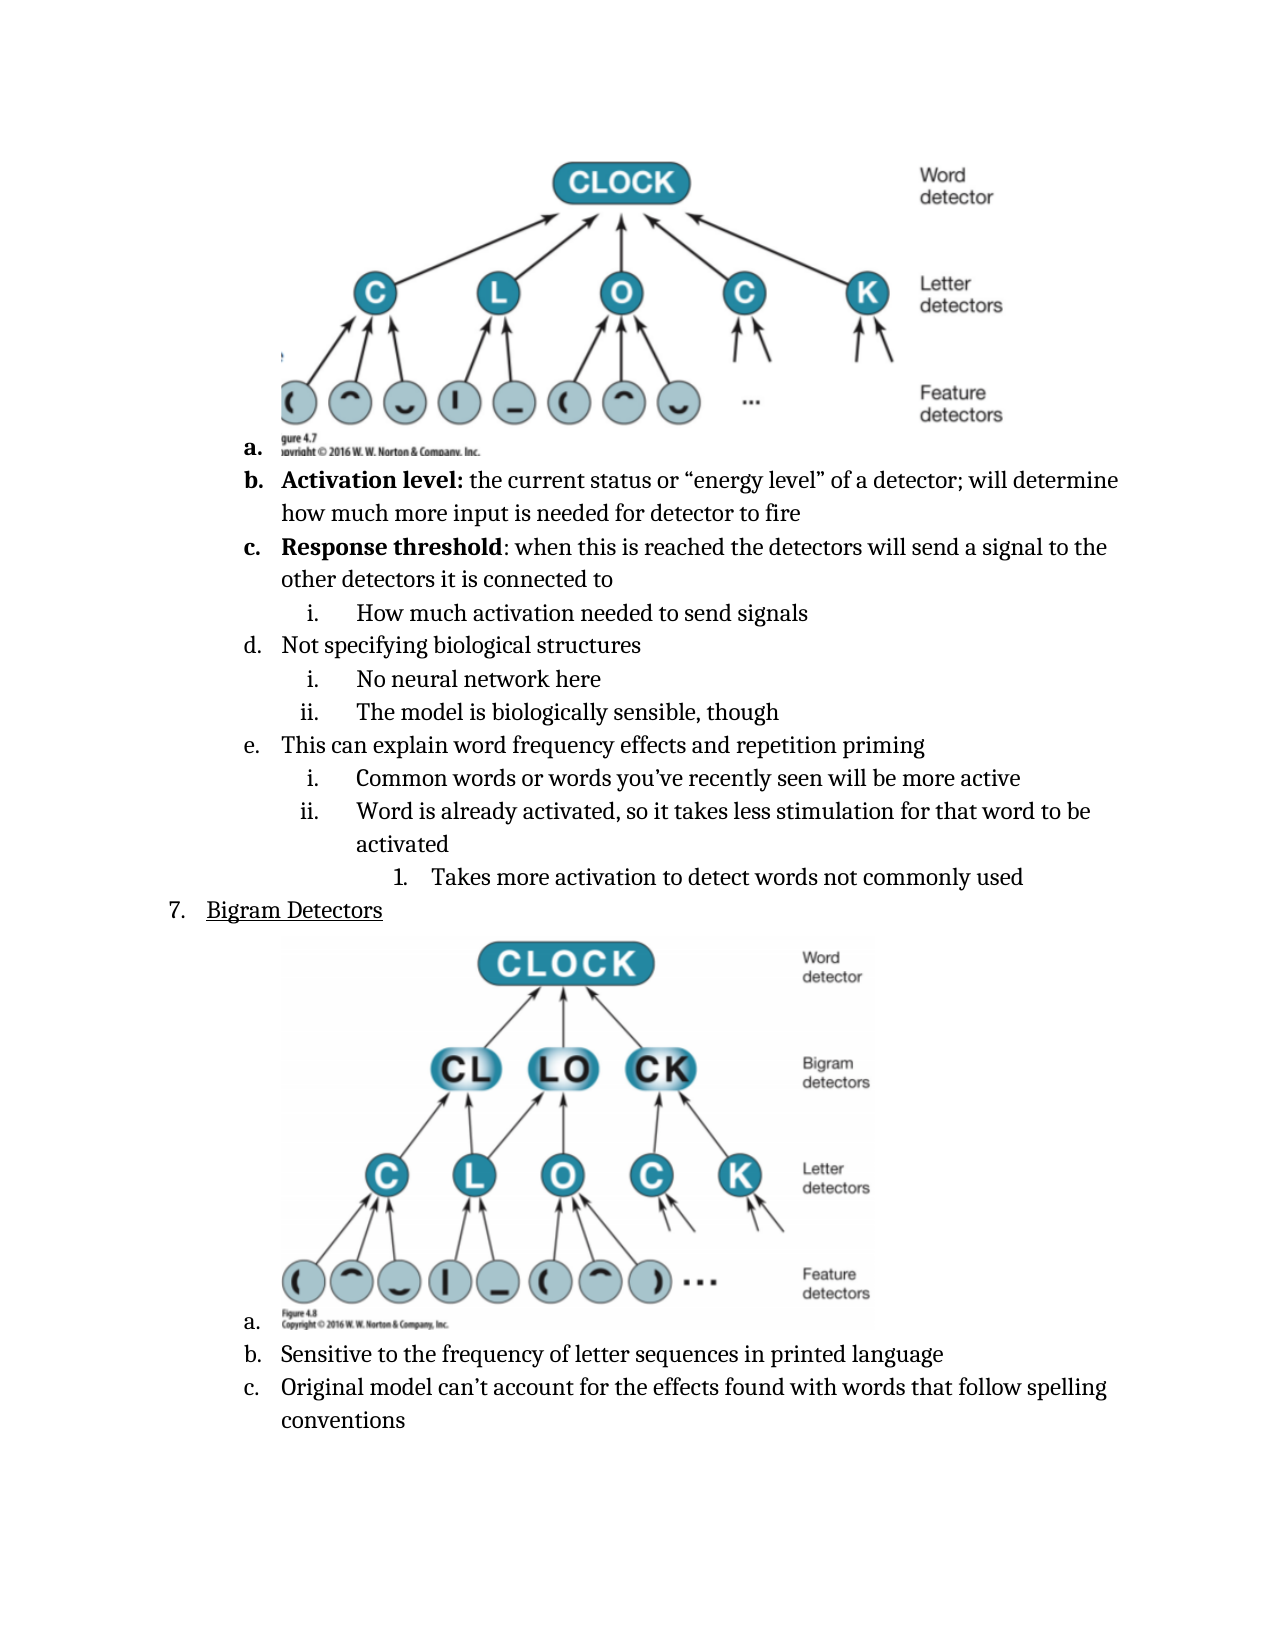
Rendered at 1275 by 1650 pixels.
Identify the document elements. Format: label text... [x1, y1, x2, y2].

list Activation level: the current status or “energy level” of a detector; will determine how much more input is needed for detector to fire [244, 466, 1125, 528]
list Common words or words you’ve recently seen will be more active [319, 763, 1125, 792]
list Takes more activation to detect words not commonly used [394, 863, 1125, 891]
list Word is already activated, so it takes less stimulation for that word to be activated [319, 797, 1125, 858]
list Bigram Detectors [169, 896, 1125, 924]
list Original model can’t account for the effects found with words that follow spelling conventions [244, 1373, 1125, 1435]
picture [281, 150, 1012, 456]
list Response threshold: when this is reached the detectors will send a signal to the other detectors it is connected to [244, 532, 1125, 594]
list Not specifying biological structures [244, 631, 1125, 660]
list How much activation needed to send signals [319, 598, 1125, 627]
list This can explain word frequency effects and repetition priming [244, 731, 1125, 759]
picture [281, 928, 895, 1330]
list The model is biologically sensible, though [319, 697, 1125, 726]
list No neural network here [319, 664, 1125, 693]
list Sensitive to the frequency of letter sequences in printed language [244, 1340, 1125, 1369]
